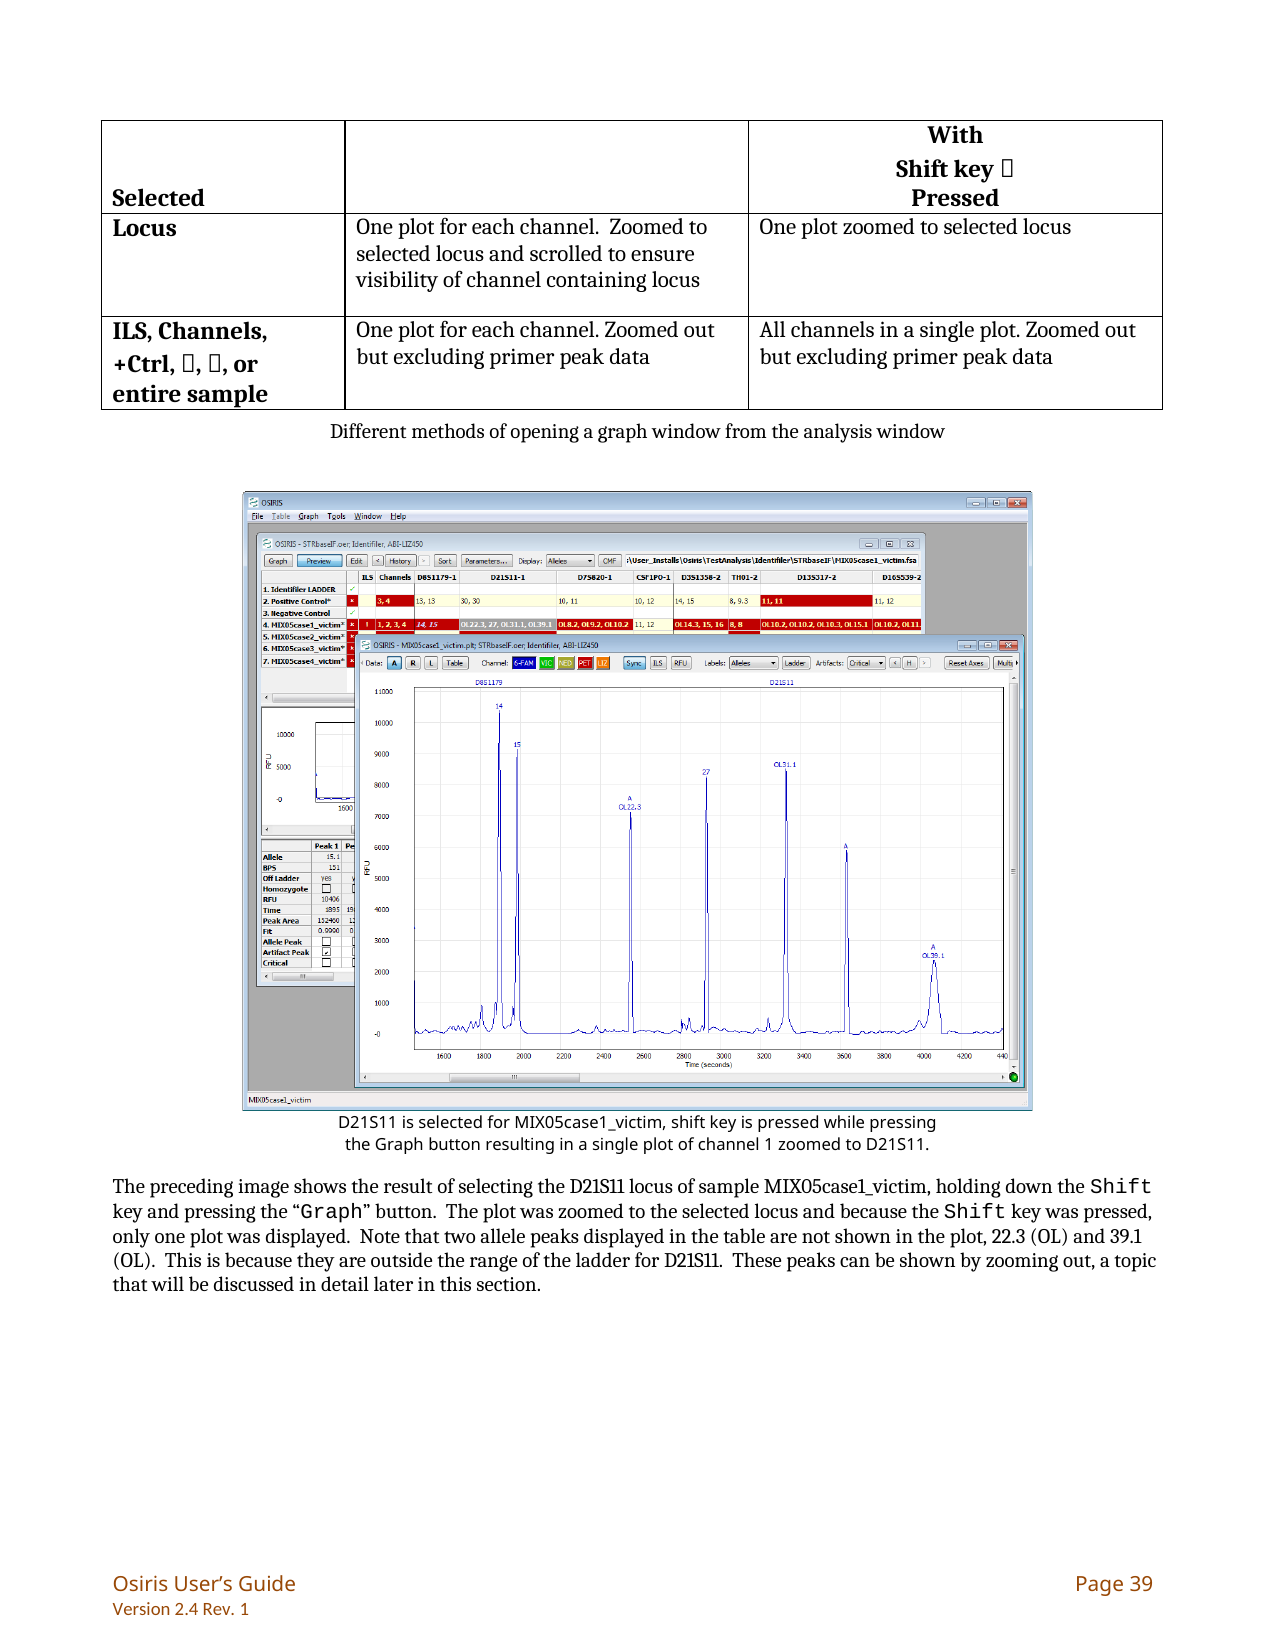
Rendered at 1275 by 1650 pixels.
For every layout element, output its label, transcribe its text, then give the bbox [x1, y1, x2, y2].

table_cell One plot for each channel. Zoomed out but excluding primer peak data [346, 317, 748, 409]
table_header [102, 121, 344, 213]
text the Graph button resulting in a single plot of channel 1 zoomed to D21S11. [112, 1133, 1162, 1156]
table_cell Locus [102, 214, 344, 316]
table_cell With Shift key  Pressed [749, 121, 1162, 213]
picture [242, 491, 1033, 1111]
table_cell ILS, Channels, +Ctrl, , , or entire sample [102, 317, 344, 409]
table_cell All channels in a single plot. Zoomed out but excluding primer peak data [749, 317, 1162, 409]
text D21S11 is selected for MIX05case1_victim, shift key is pressed while pressing [112, 1110, 1162, 1133]
table_cell [346, 121, 748, 213]
table_cell One plot zoomed to selected locus [749, 214, 1162, 316]
text The preceding image shows the result of selecting the D21S11 locus of sample MIX05case1_victim, holding down the Shift key and pressing the “Graph” button. The plot was zoomed to the selected locus and because the Shift key was pressed, only one plot was displayed. Note that two allele peaks displayed in the table are not shown in the plot, 22.3 (OL) and 39.1 (OL). This is because they are outside the range of the ladder for D21S11. These peaks can be shown by zooming out, a topic that will be discussed in detail later in this section. [112, 1175, 1162, 1297]
table_cell One plot for each channel. Zoomed to selected locus and scrolled to ensure visibility of channel containing locus [346, 214, 748, 316]
text Different methods of opening a graph window from the analysis window [112, 419, 1162, 443]
